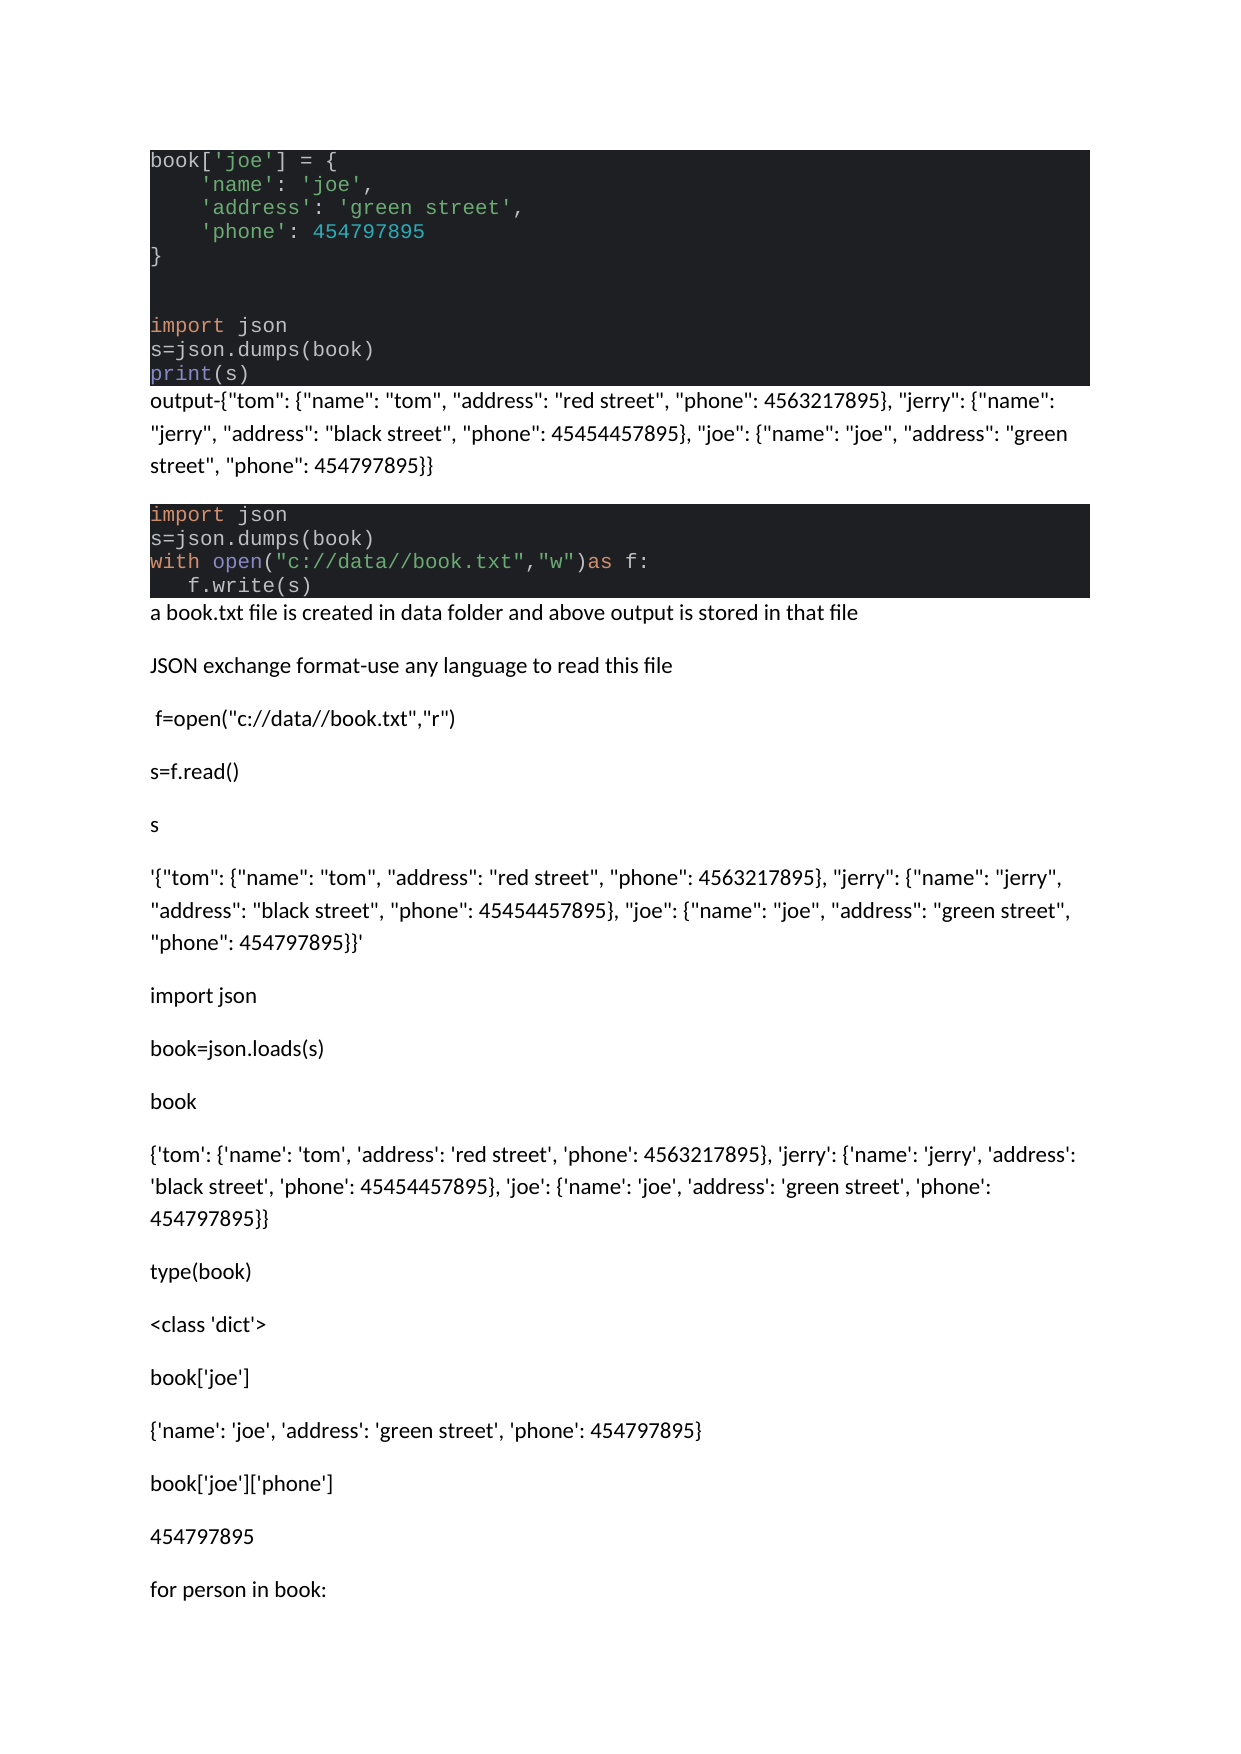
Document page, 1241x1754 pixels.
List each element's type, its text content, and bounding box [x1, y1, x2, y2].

text type(book) [150, 1257, 1090, 1285]
text for person in book: [150, 1576, 1090, 1603]
text JSON exchange format-use any language to read this file [150, 651, 1090, 679]
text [150, 150, 1090, 386]
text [150, 1416, 1090, 1444]
text f=open("c://data//book.txt","r") [150, 704, 1090, 732]
text import json [150, 981, 1090, 1009]
text import json s=json.dumps(book) with open("c://data//book.txt","w")as f: f.write(s) [150, 504, 1090, 598]
text s [150, 811, 1090, 838]
text output-{"tom": {"name": "tom", "address": "red street", "phone": 4563217895}, "jerry": {"name": "jerry", "address": "black street", "phone": 45454457895}, "joe": {"name": "joe", "address": "green street", "phone": 454797895}} [150, 386, 1090, 479]
text book['joe']['phone'] [150, 1469, 1090, 1497]
text s=f.read() [150, 757, 1090, 786]
text 454797895 [150, 1522, 1090, 1551]
text <class 'dict'> [150, 1310, 1090, 1338]
text {'tom': {'name': 'tom', 'address': 'red street', 'phone': 4563217895}, 'jerry': {'name': 'jerry', 'address': 'black street', 'phone': 45454457895}, 'joe': {'name': 'joe', 'address': 'green street', 'phone': 454797895}} [150, 1140, 1090, 1232]
text '{"tom": {"name": "tom", "address": "red street", "phone": 4563217895}, "jerry": {"name": "jerry", "address": "black street", "phone": 45454457895}, "joe": {"name": "joe", "address": "green street", "phone": 454797895}}' [150, 863, 1090, 956]
text a book.txt file is created in data folder and above output is stored in that file [150, 598, 1090, 626]
text book['joe'] [150, 1363, 1090, 1391]
text book [150, 1087, 1090, 1115]
text book=json.loads(s) [150, 1034, 1090, 1062]
